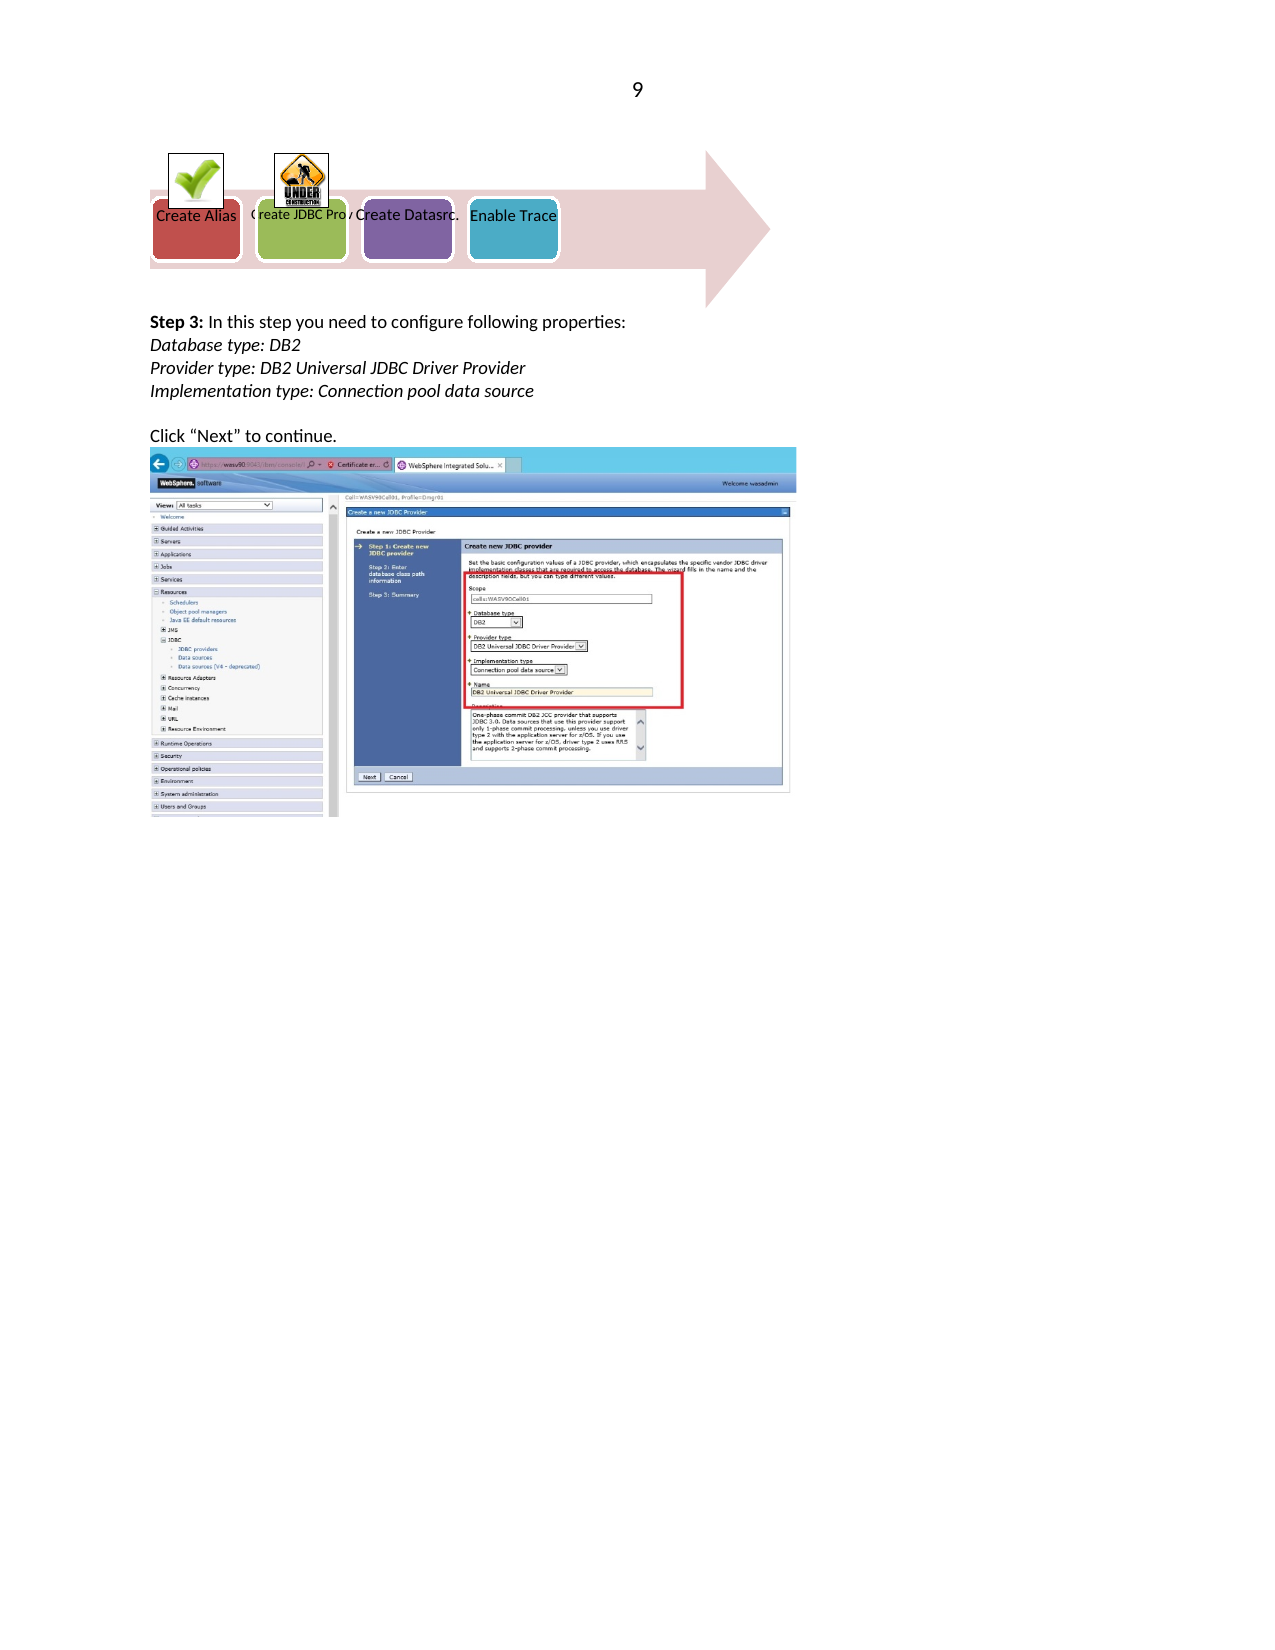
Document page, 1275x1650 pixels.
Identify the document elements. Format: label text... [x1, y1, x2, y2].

picture [150, 447, 797, 817]
text Click “Next” to continue. [150, 425, 1125, 448]
text Step 3: In this step you need to configure following properties: [150, 310, 1125, 333]
picture [153, 459, 164, 469]
text Provider type: DB2 Universal JDBC Driver Provider [150, 356, 1125, 379]
text Implementation type: Connection pool data source [150, 379, 1125, 402]
picture [275, 154, 328, 207]
text Database type: DB2 [150, 333, 1125, 356]
picture [169, 154, 223, 208]
